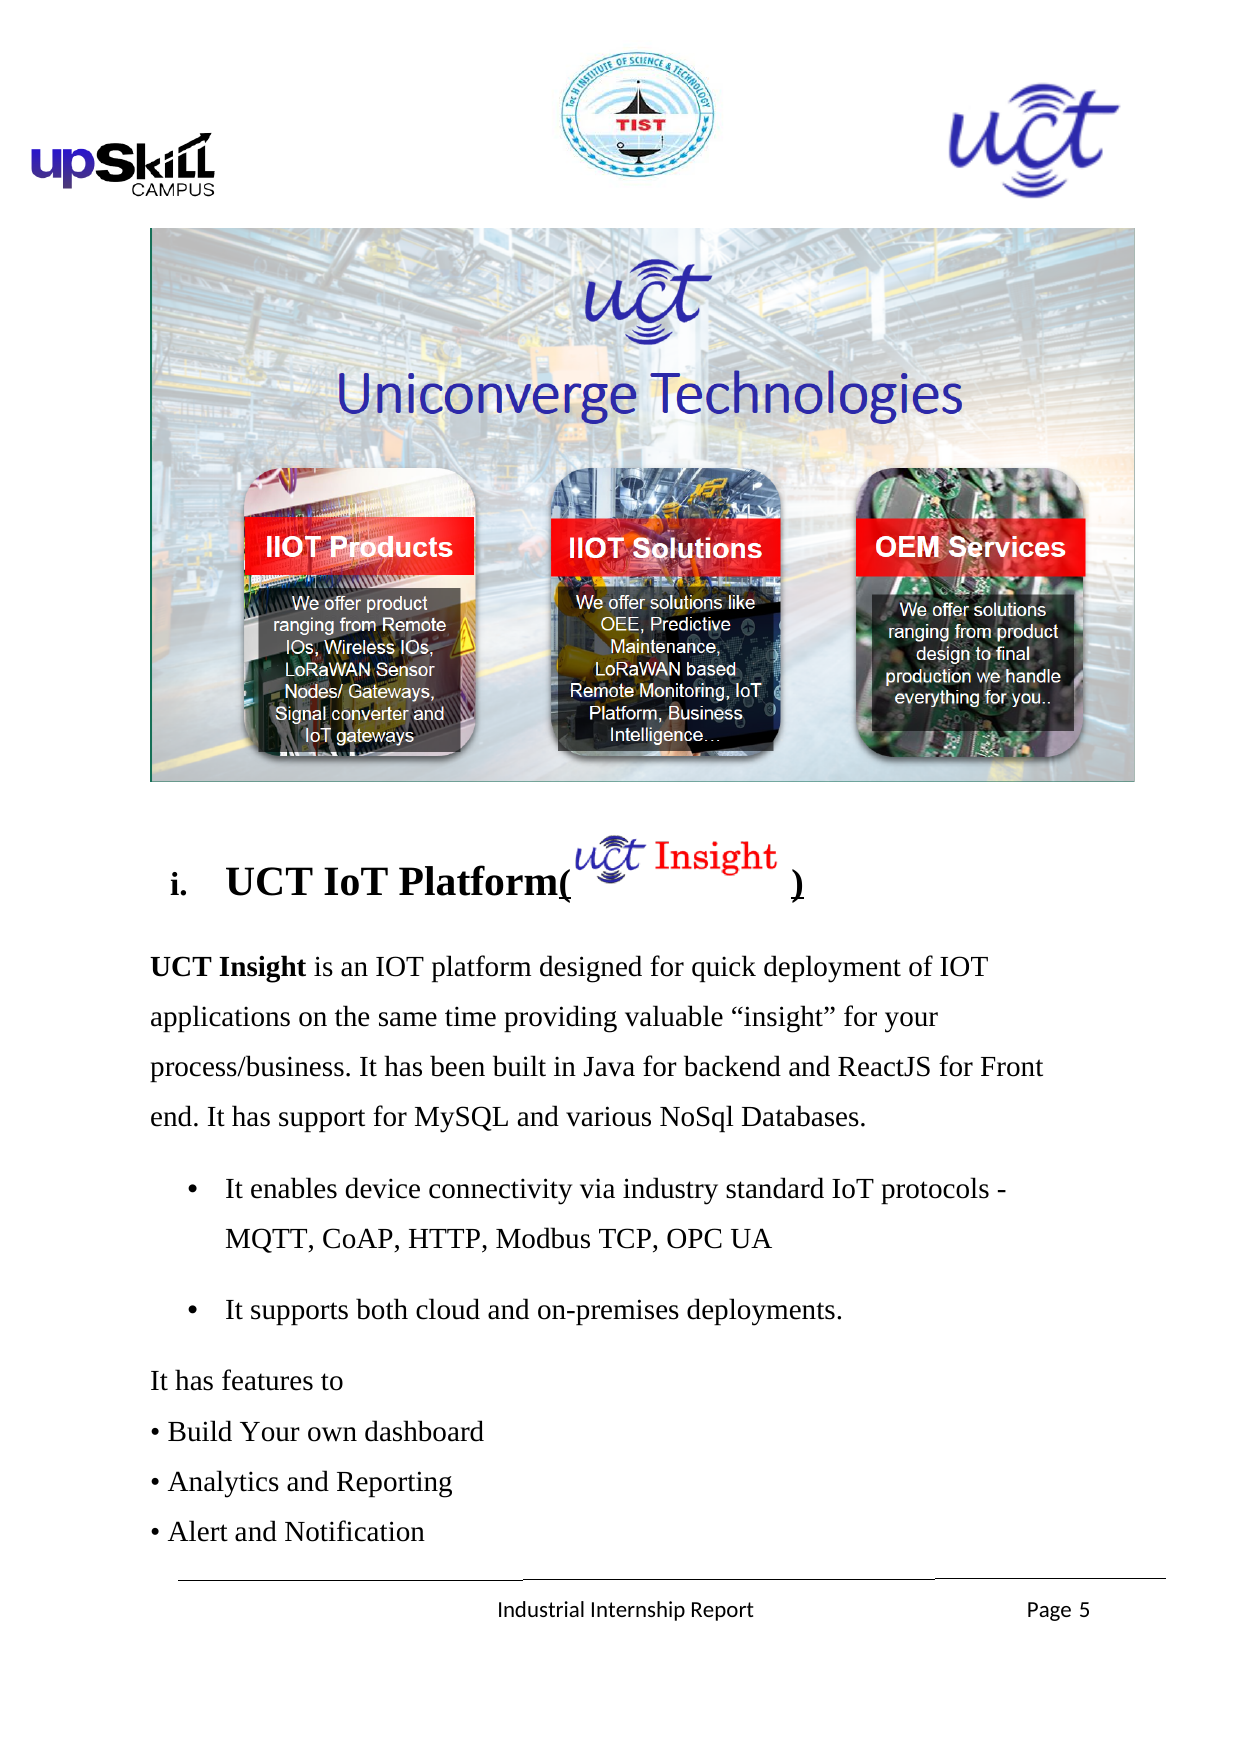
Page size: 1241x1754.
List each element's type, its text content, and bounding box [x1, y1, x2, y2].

picture [537, 28, 738, 200]
picture [946, 74, 1125, 200]
list UCT IoT Platform() [187, 816, 1090, 904]
text UCT Insight is an IOT platform designed for quick deployment of IOT applications on the same time providing valuable “insight” for your process/business. It has been built in Java for backend and ReactJS for Front end. It has support for MySQL and various NoSql Databases. [150, 949, 1090, 1133]
picture [570, 816, 792, 895]
picture [150, 228, 1135, 782]
picture [0, 120, 246, 200]
list It enables device connectivity via industry standard IoT protocols - MQTT, CoAP, HTTP, Modbus TCP, OPC UA [187, 1171, 1090, 1255]
list It supports both cloud and on-premises deployments. [187, 1292, 1090, 1326]
